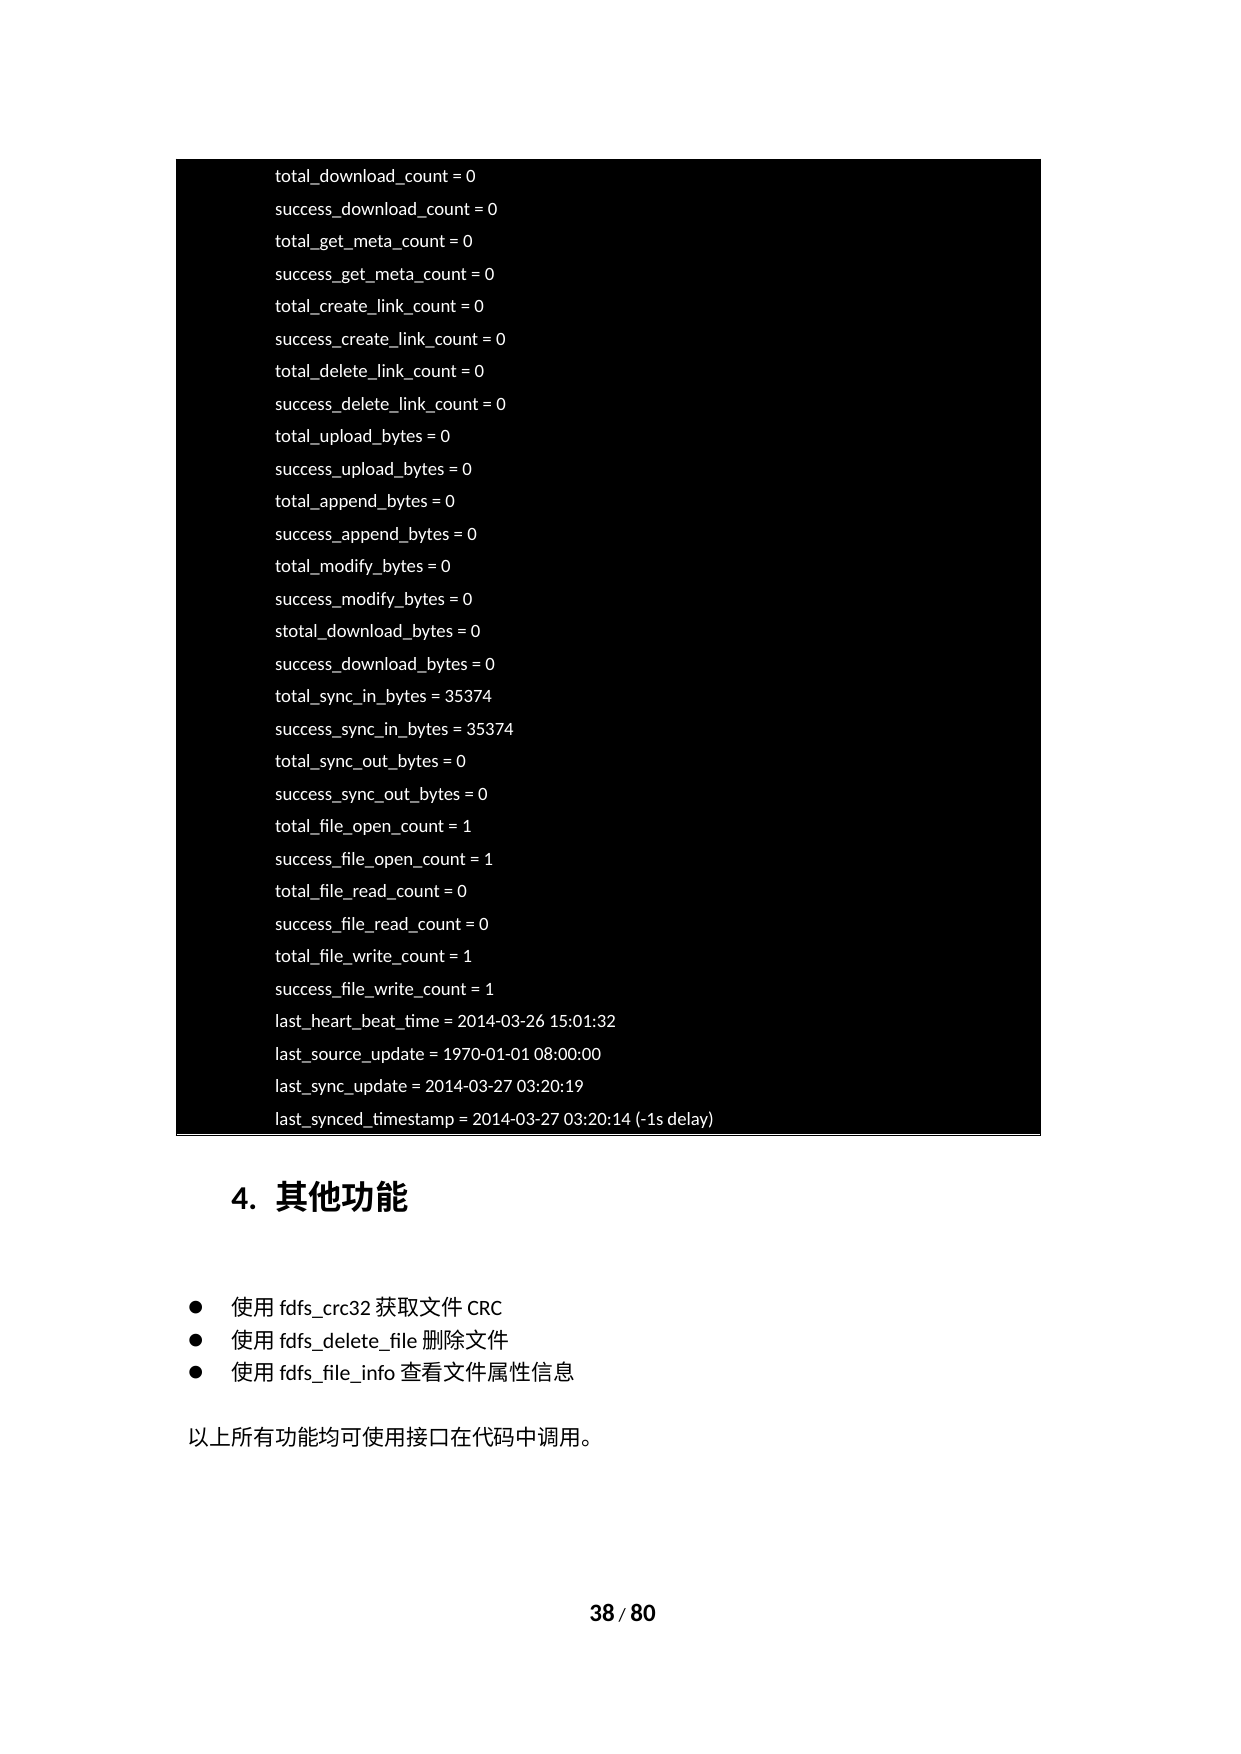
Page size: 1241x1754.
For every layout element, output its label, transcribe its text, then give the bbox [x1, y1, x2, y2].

list 使用fdfs_delete_file删除文件 [187, 1322, 1053, 1355]
text 以上所有功能均可使用接口在代码中调用。 [187, 1420, 1053, 1452]
subtitle 其他功能 [231, 1163, 1053, 1228]
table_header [177, 160, 1040, 1134]
list 使用fdfs_file_info查看文件属性信息 [187, 1355, 1053, 1387]
list 使用fdfs_crc32获取文件CRC [187, 1290, 1053, 1322]
